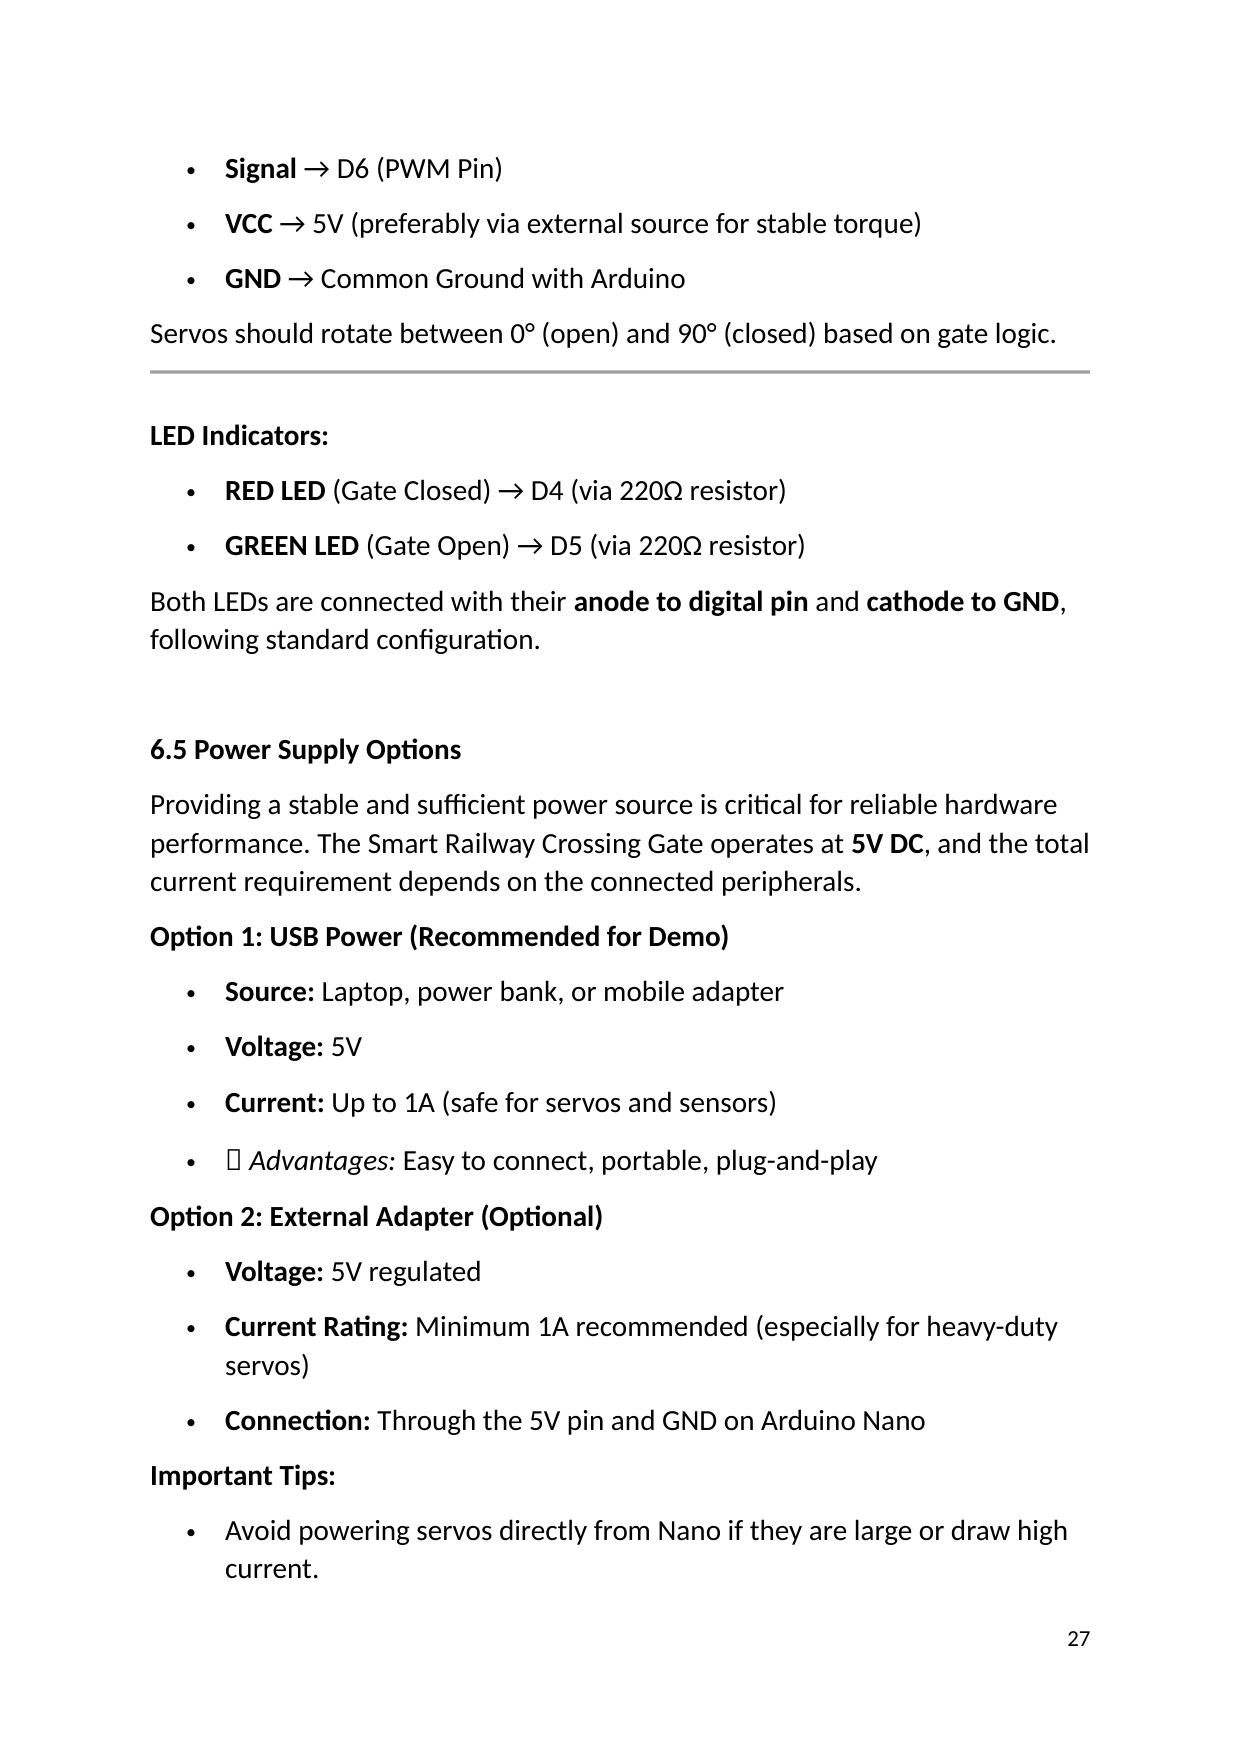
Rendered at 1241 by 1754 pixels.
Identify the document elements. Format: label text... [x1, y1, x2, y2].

text 6.5 Power Supply Options [150, 731, 1090, 767]
list Voltage: 5V [187, 1028, 1090, 1064]
text Option 1: USB Power (Recommended for Demo) [150, 918, 1090, 954]
list Voltage: 5V regulated [187, 1253, 1090, 1289]
list Source: Laptop, power bank, or mobile adapter [187, 973, 1090, 1009]
list GREEN LED (Gate Open) → D5 (via 220Ω resistor) [187, 527, 1090, 563]
list VCC → 5V (preferably via external source for stable torque) [187, 205, 1090, 241]
text LED Indicators: [150, 417, 1090, 453]
text Option 2: External Adapter (Optional) [150, 1198, 1090, 1234]
text Servos should rotate between 0° (open) and 90° (closed) based on gate logic. [150, 315, 1090, 351]
list Connection: Through the 5V pin and GND on Arduino Nano [187, 1402, 1090, 1438]
text Important Tips: [150, 1457, 1090, 1493]
list ✅ Advantages: Easy to connect, portable, plug-and-play [187, 1139, 1090, 1178]
list GND → Common Ground with Arduino [187, 260, 1090, 296]
text Providing a stable and sufficient power source is critical for reliable hardware performance. The Smart Railway Crossing Gate operates at 5V DC, and the total current requirement depends on the connected peripherals. [150, 786, 1090, 899]
list Signal → D6 (PWM Pin) [187, 150, 1090, 186]
list Avoid powering servos directly from Nano if they are large or draw high current. [187, 1512, 1090, 1586]
list Current Rating: Minimum 1A recommended (especially for heavy-duty servos) [187, 1308, 1090, 1382]
text Both LEDs are connected with their anode to digital pin and cathode to GND, following standard configuration. [150, 583, 1090, 657]
list RED LED (Gate Closed) → D4 (via 220Ω resistor) [187, 472, 1090, 508]
list Current: Up to 1A (safe for servos and sensors) [187, 1084, 1090, 1119]
